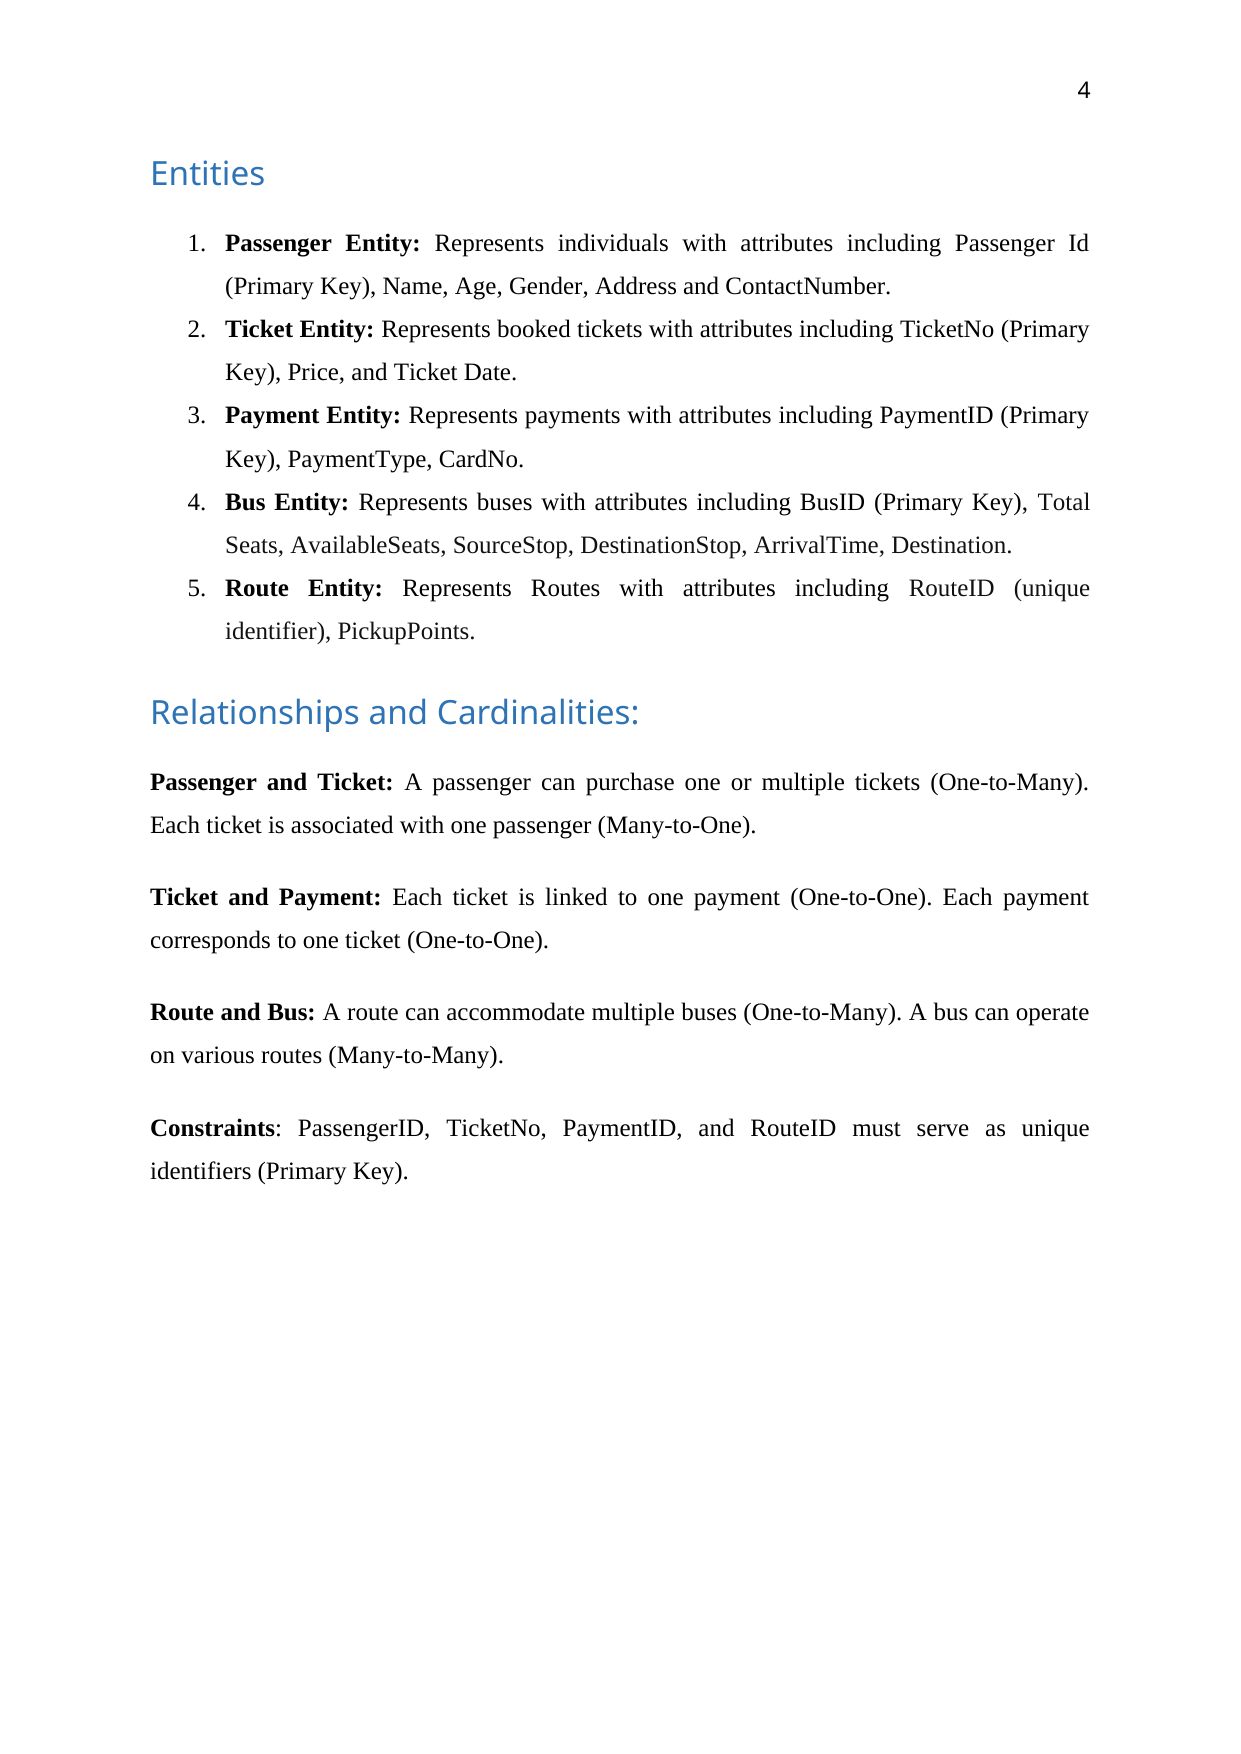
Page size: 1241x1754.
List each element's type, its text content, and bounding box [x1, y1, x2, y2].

list Route Entity: Represents Routes with attributes including RouteID (unique identifier), PickupPoints. [187, 573, 1090, 645]
text Constraints: PassengerID, TicketNo, PaymentID, and RouteID must serve as unique identifiers (Primary Key). [150, 1113, 1090, 1185]
list Bus Entity: Represents buses with attributes including BusID (Primary Key), Total Seats, AvailableSeats, SourceStop, DestinationStop, ArrivalTime, Destination. [187, 487, 1090, 559]
list Ticket Entity: Represents booked tickets with attributes including TicketNo (Primary Key), Price, and Ticket Date. [187, 314, 1090, 386]
text Ticket and Payment: Each ticket is linked to one payment (One-to-One). Each payment corresponds to one ticket (One-to-One). [150, 882, 1090, 954]
list Passenger Entity: Represents individuals with attributes including Passenger Id (Primary Key), Name, Age, Gender, Address and ContactNumber. [187, 228, 1090, 300]
text Passenger and Ticket: A passenger can purchase one or multiple tickets (One-to-Many). Each ticket is associated with one passenger (Many-to-One). [150, 767, 1090, 838]
list Payment Entity: Represents payments with attributes including PaymentID (Primary Key), PaymentType, CardNo. [187, 401, 1090, 472]
subtitle Relationships and Cardinalities: [150, 688, 1090, 734]
text Route and Bus: A route can accommodate multiple buses (One-to-Many). A bus can operate on various routes (Many-to-Many). [150, 997, 1090, 1069]
subtitle Entities [150, 150, 1090, 195]
